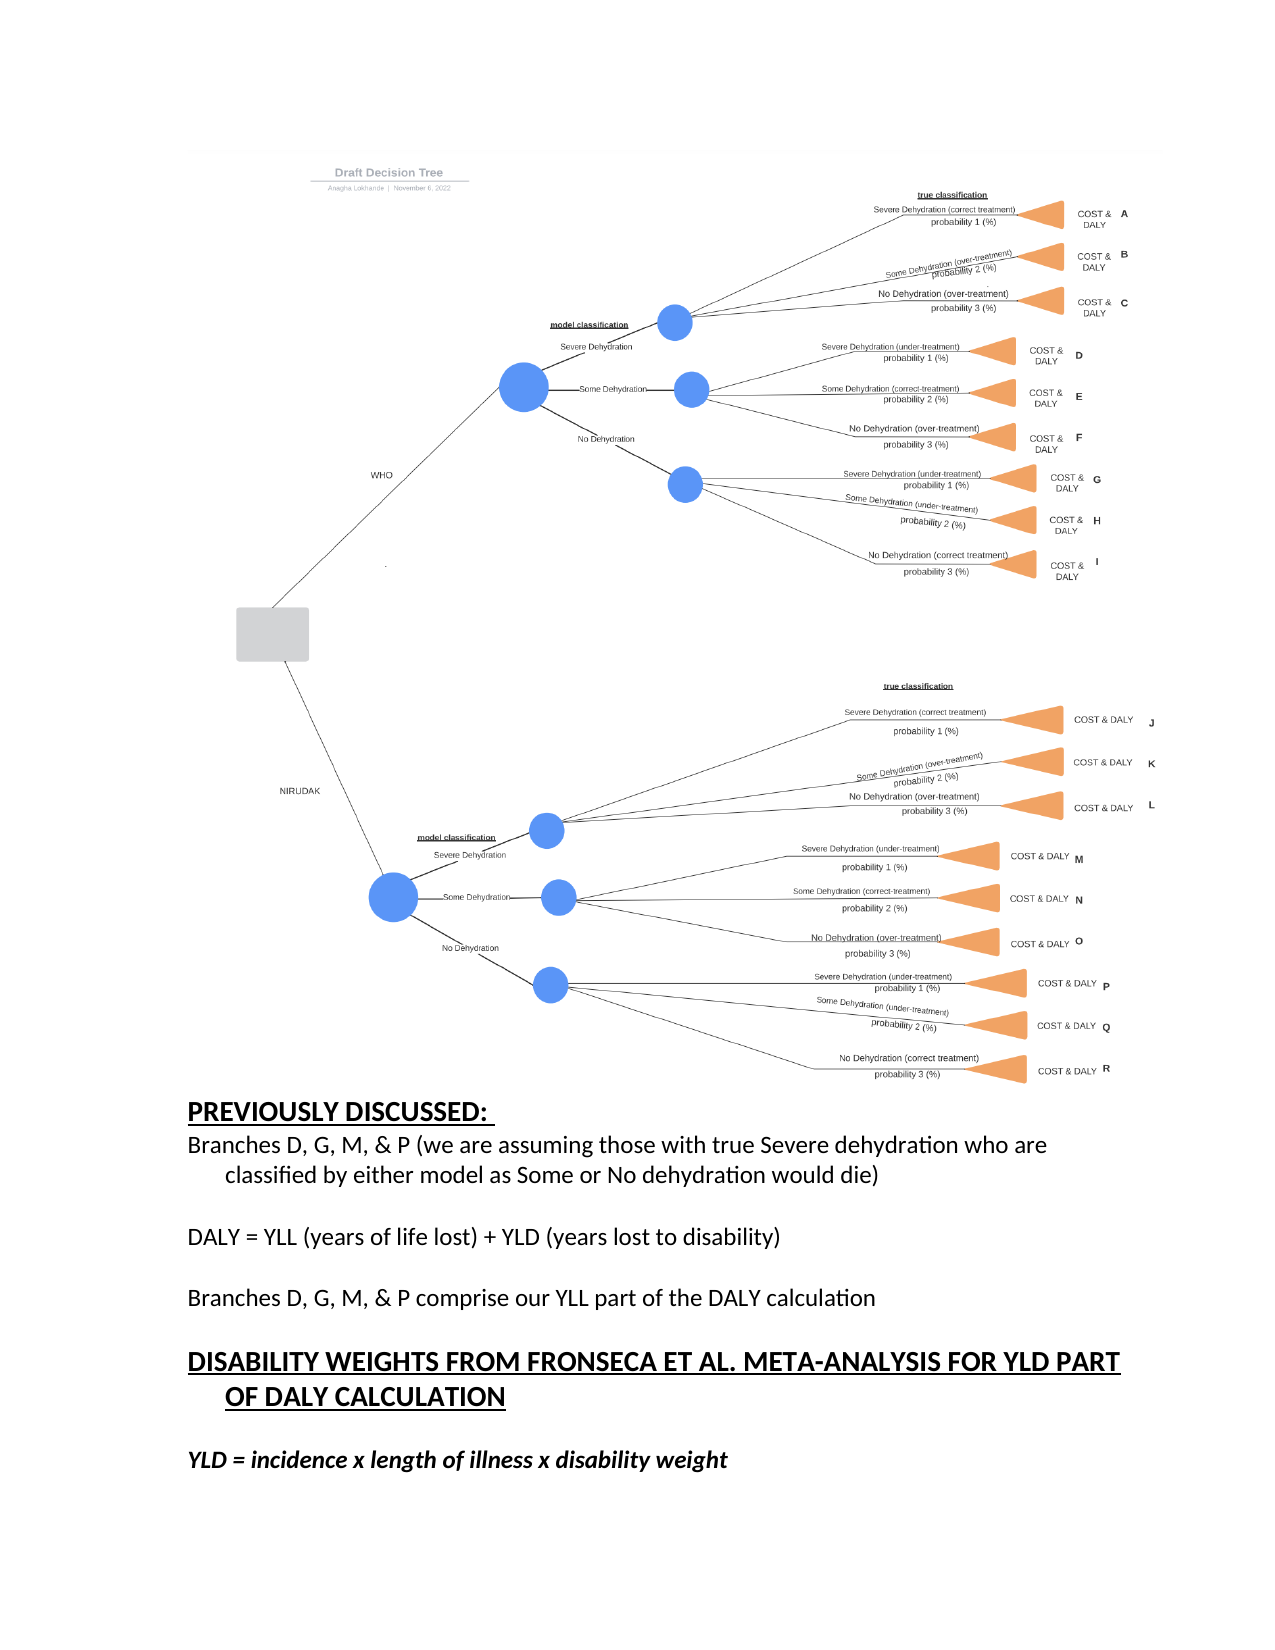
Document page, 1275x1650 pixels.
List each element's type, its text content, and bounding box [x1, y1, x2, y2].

picture [187, 150, 1163, 1094]
text PREVIOUSLY DISCUSSED: [187, 1094, 1125, 1129]
text DISABILITY WEIGHTS FROM FRONSECA ET AL. META-ANALYSIS FOR YLD PART OF DALY CALCULATION [187, 1343, 1125, 1414]
text Branches D, G, M, & P comprise our YLL part of the DALY calculation [187, 1282, 1125, 1312]
text Branches D, G, M, & P (we are assuming those with true Severe dehydration who are classified by either model as Some or No dehydration would die) [187, 1129, 1125, 1190]
text YLD = incidence x length of illness x disability weight [187, 1444, 1125, 1475]
text DALY = YLL (years of life lost) + YLD (years lost to disability) [187, 1221, 1125, 1251]
